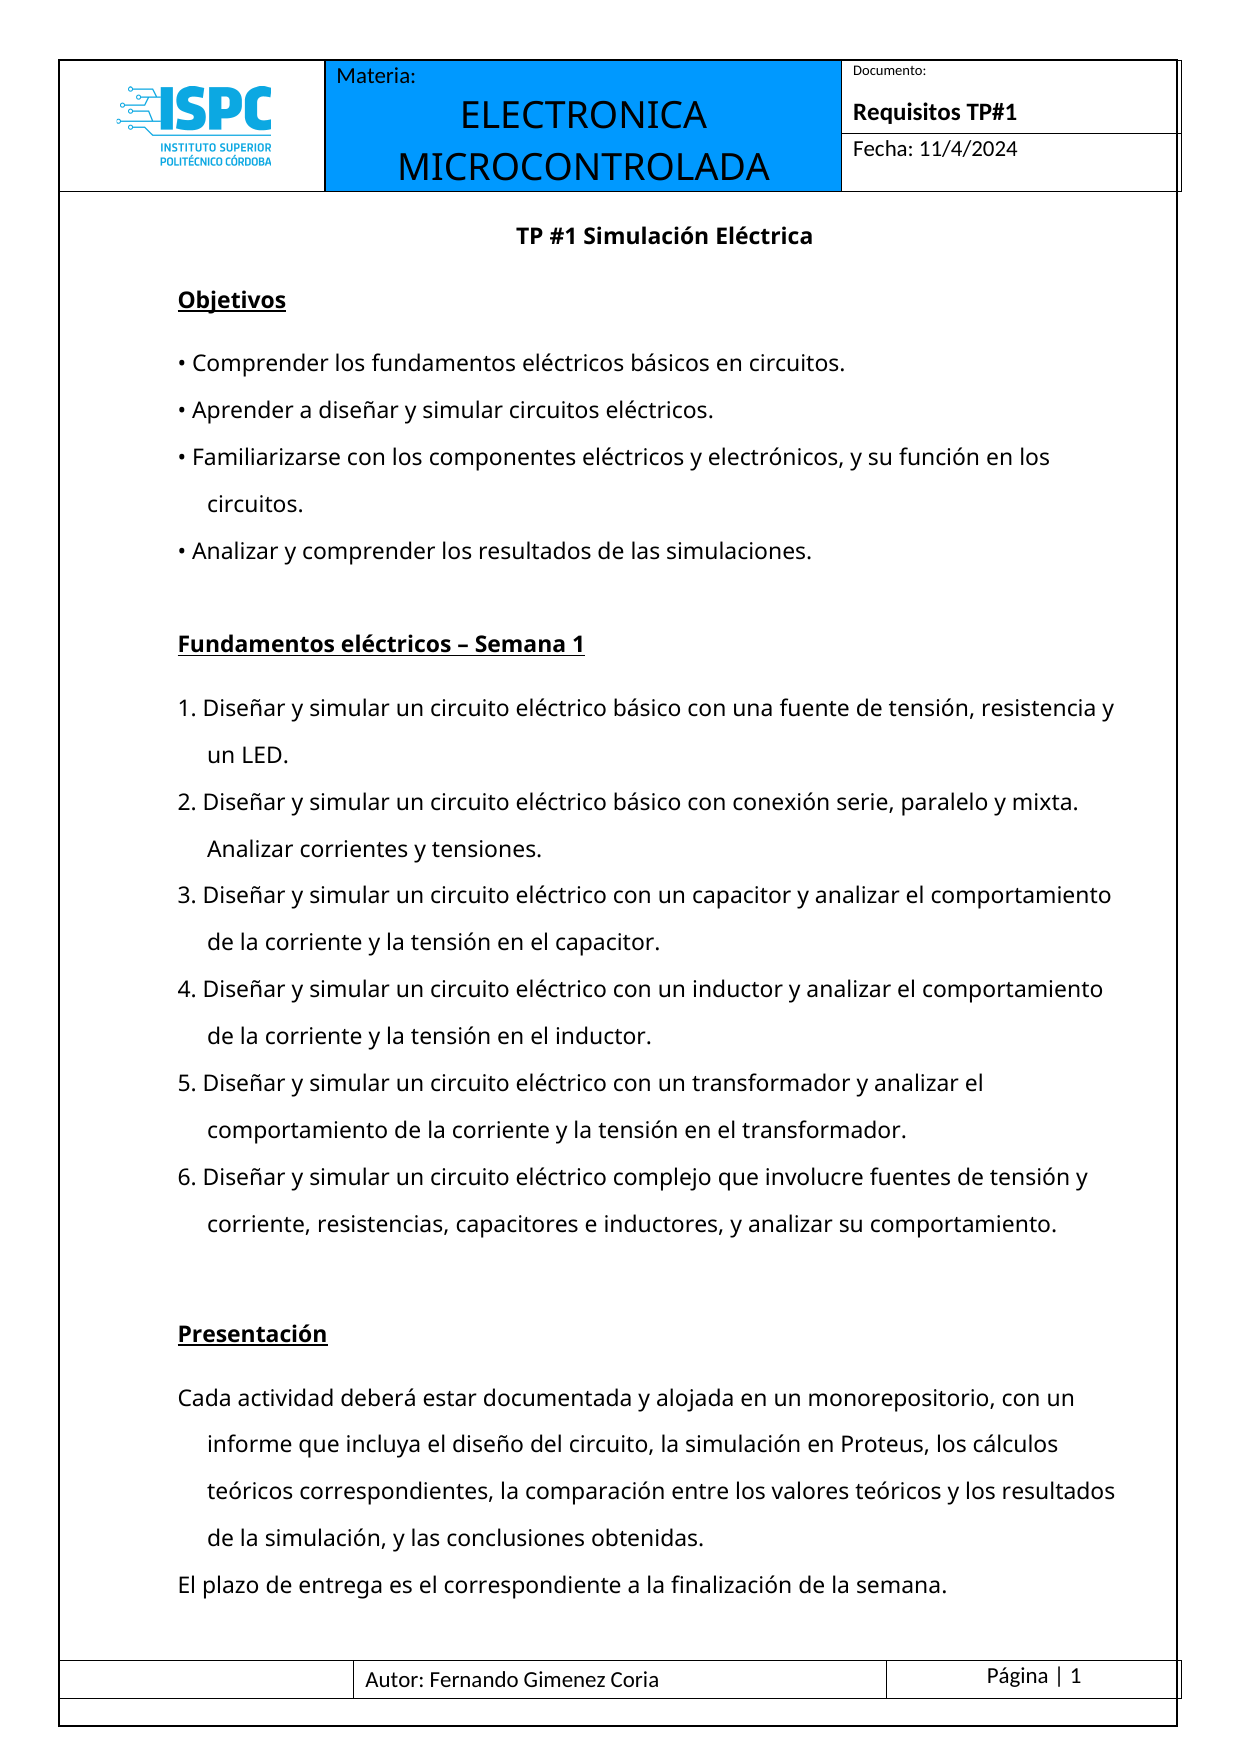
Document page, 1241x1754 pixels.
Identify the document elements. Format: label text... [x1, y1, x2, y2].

text 6. Diseñar y simular un circuito eléctrico complejo que involucre fuentes de tensión y corriente, resistencias, capacitores e inductores, y analizar su comportamiento. [177, 1161, 1122, 1239]
text • Familiarizarse con los componentes eléctricos y electrónicos, y su función en los circuitos. [177, 441, 1122, 519]
text Objetivos [177, 283, 1122, 315]
text 1. Diseñar y simular un circuito eléctrico básico con una fuente de tensión, resistencia y un LED. [177, 692, 1122, 770]
text 2. Diseñar y simular un circuito eléctrico básico con conexión serie, paralelo y mixta. Analizar corrientes y tensiones. [177, 786, 1122, 864]
text TP #1 Simulación Eléctrica [148, 220, 1122, 251]
text 4. Diseñar y simular un circuito eléctrico con un inductor y analizar el comportamiento de la corriente y la tensión en el inductor. [177, 973, 1122, 1051]
text El plazo de entrega es el correspondiente a la finalización de la semana. [177, 1569, 1122, 1600]
text Cada actividad deberá estar documentada y alojada en un monorepositorio, con un informe que incluya el diseño del circuito, la simulación en Proteus, los cálculos teóricos correspondientes, la comparación entre los valores teóricos y los resultados de la simulación, y las conclusiones obtenidas. [177, 1381, 1122, 1553]
text Presentación [177, 1318, 1122, 1349]
text • Aprender a diseñar y simular circuitos eléctricos. [177, 394, 1122, 425]
text • Analizar y comprender los resultados de las simulaciones. [177, 534, 1122, 566]
text 3. Diseñar y simular un circuito eléctrico con un capacitor y analizar el comportamiento de la corriente y la tensión en el capacitor. [177, 879, 1122, 957]
text Fundamentos eléctricos – Semana 1 [177, 628, 1122, 659]
text 5. Diseñar y simular un circuito eléctrico con un transformador y analizar el comportamiento de la corriente y la tensión en el transformador. [177, 1067, 1122, 1145]
text • Comprender los fundamentos eléctricos básicos en circuitos. [177, 347, 1122, 378]
